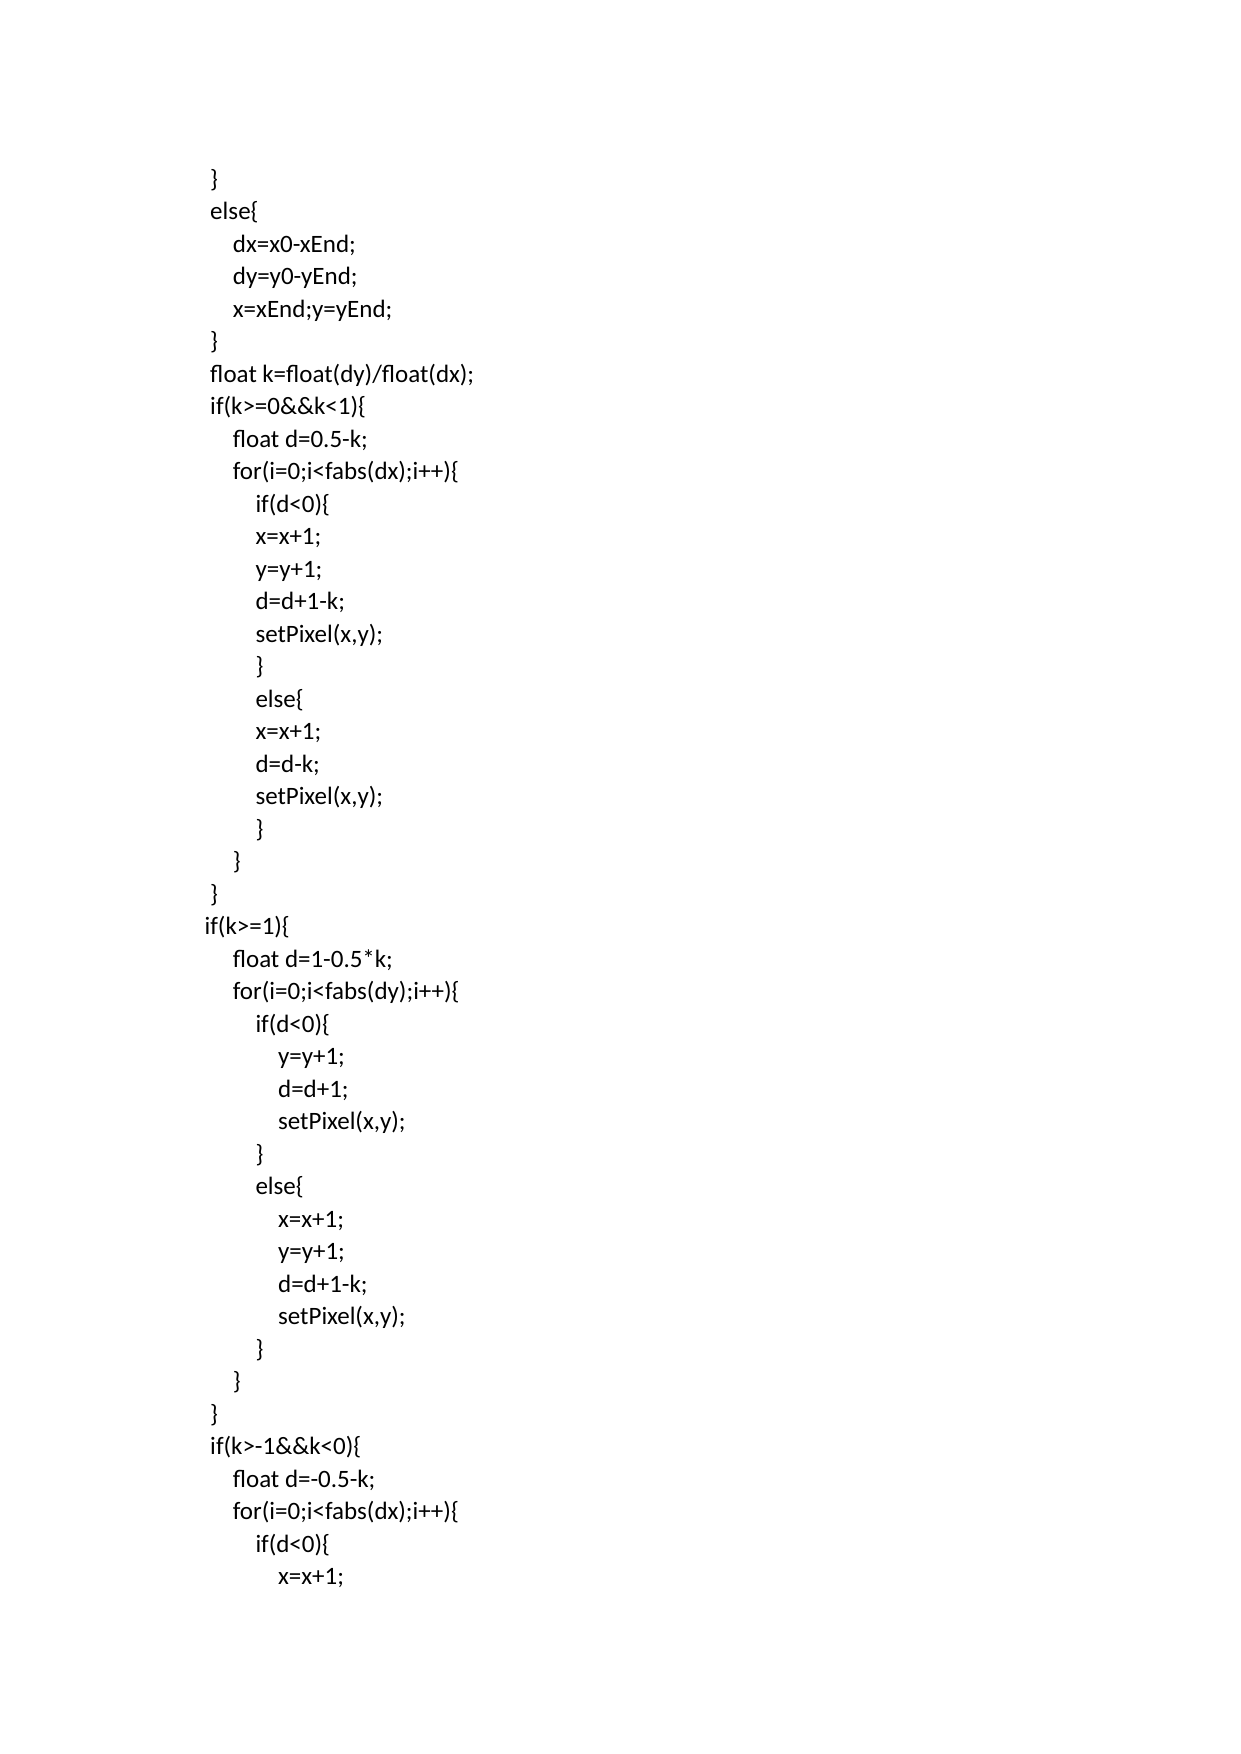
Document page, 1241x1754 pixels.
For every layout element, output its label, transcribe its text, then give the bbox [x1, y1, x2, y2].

text d=d+1-k; [187, 1267, 1053, 1299]
text if(k>=1){ [187, 909, 1053, 942]
text for(i=0;i<fabs(dx);i++){ [187, 1494, 1053, 1527]
text setPixel(x,y); [187, 779, 1053, 812]
text dx=x0-xEnd; [187, 227, 1053, 259]
text x=x+1; [187, 714, 1053, 747]
text float d=1-0.5*k; [187, 942, 1053, 974]
text if(d<0){ [187, 1007, 1053, 1039]
text } [187, 1137, 1053, 1169]
text x=x+1; [187, 519, 1053, 552]
text y=y+1; [187, 1039, 1053, 1072]
text } [187, 1364, 1053, 1397]
text } [187, 162, 1053, 194]
text setPixel(x,y); [187, 1104, 1053, 1137]
text if(k>=0&&k<1){ [187, 389, 1053, 422]
text if(d<0){ [187, 487, 1053, 519]
text x=x+1; [187, 1559, 1053, 1592]
text else{ [187, 194, 1053, 227]
text } [187, 877, 1053, 909]
text if(d<0){ [187, 1527, 1053, 1559]
text else{ [187, 1169, 1053, 1202]
text } [187, 324, 1053, 357]
text x=x+1; [187, 1202, 1053, 1234]
text for(i=0;i<fabs(dx);i++){ [187, 454, 1053, 487]
text setPixel(x,y); [187, 617, 1053, 649]
text if(k>-1&&k<0){ [187, 1429, 1053, 1462]
text setPixel(x,y); [187, 1299, 1053, 1332]
text d=d-k; [187, 747, 1053, 779]
text float d=0.5-k; [187, 422, 1053, 454]
text float d=-0.5-k; [187, 1462, 1053, 1494]
text x=xEnd;y=yEnd; [187, 292, 1053, 324]
text d=d+1; [187, 1072, 1053, 1104]
text float k=float(dy)/float(dx); [187, 357, 1053, 389]
text } [187, 1397, 1053, 1429]
text } [187, 844, 1053, 877]
text y=y+1; [187, 1234, 1053, 1267]
text } [187, 649, 1053, 682]
text } [187, 1332, 1053, 1364]
text d=d+1-k; [187, 584, 1053, 617]
text else{ [187, 682, 1053, 714]
text } [187, 812, 1053, 844]
text for(i=0;i<fabs(dy);i++){ [187, 974, 1053, 1007]
text y=y+1; [187, 552, 1053, 584]
text dy=y0-yEnd; [187, 259, 1053, 292]
